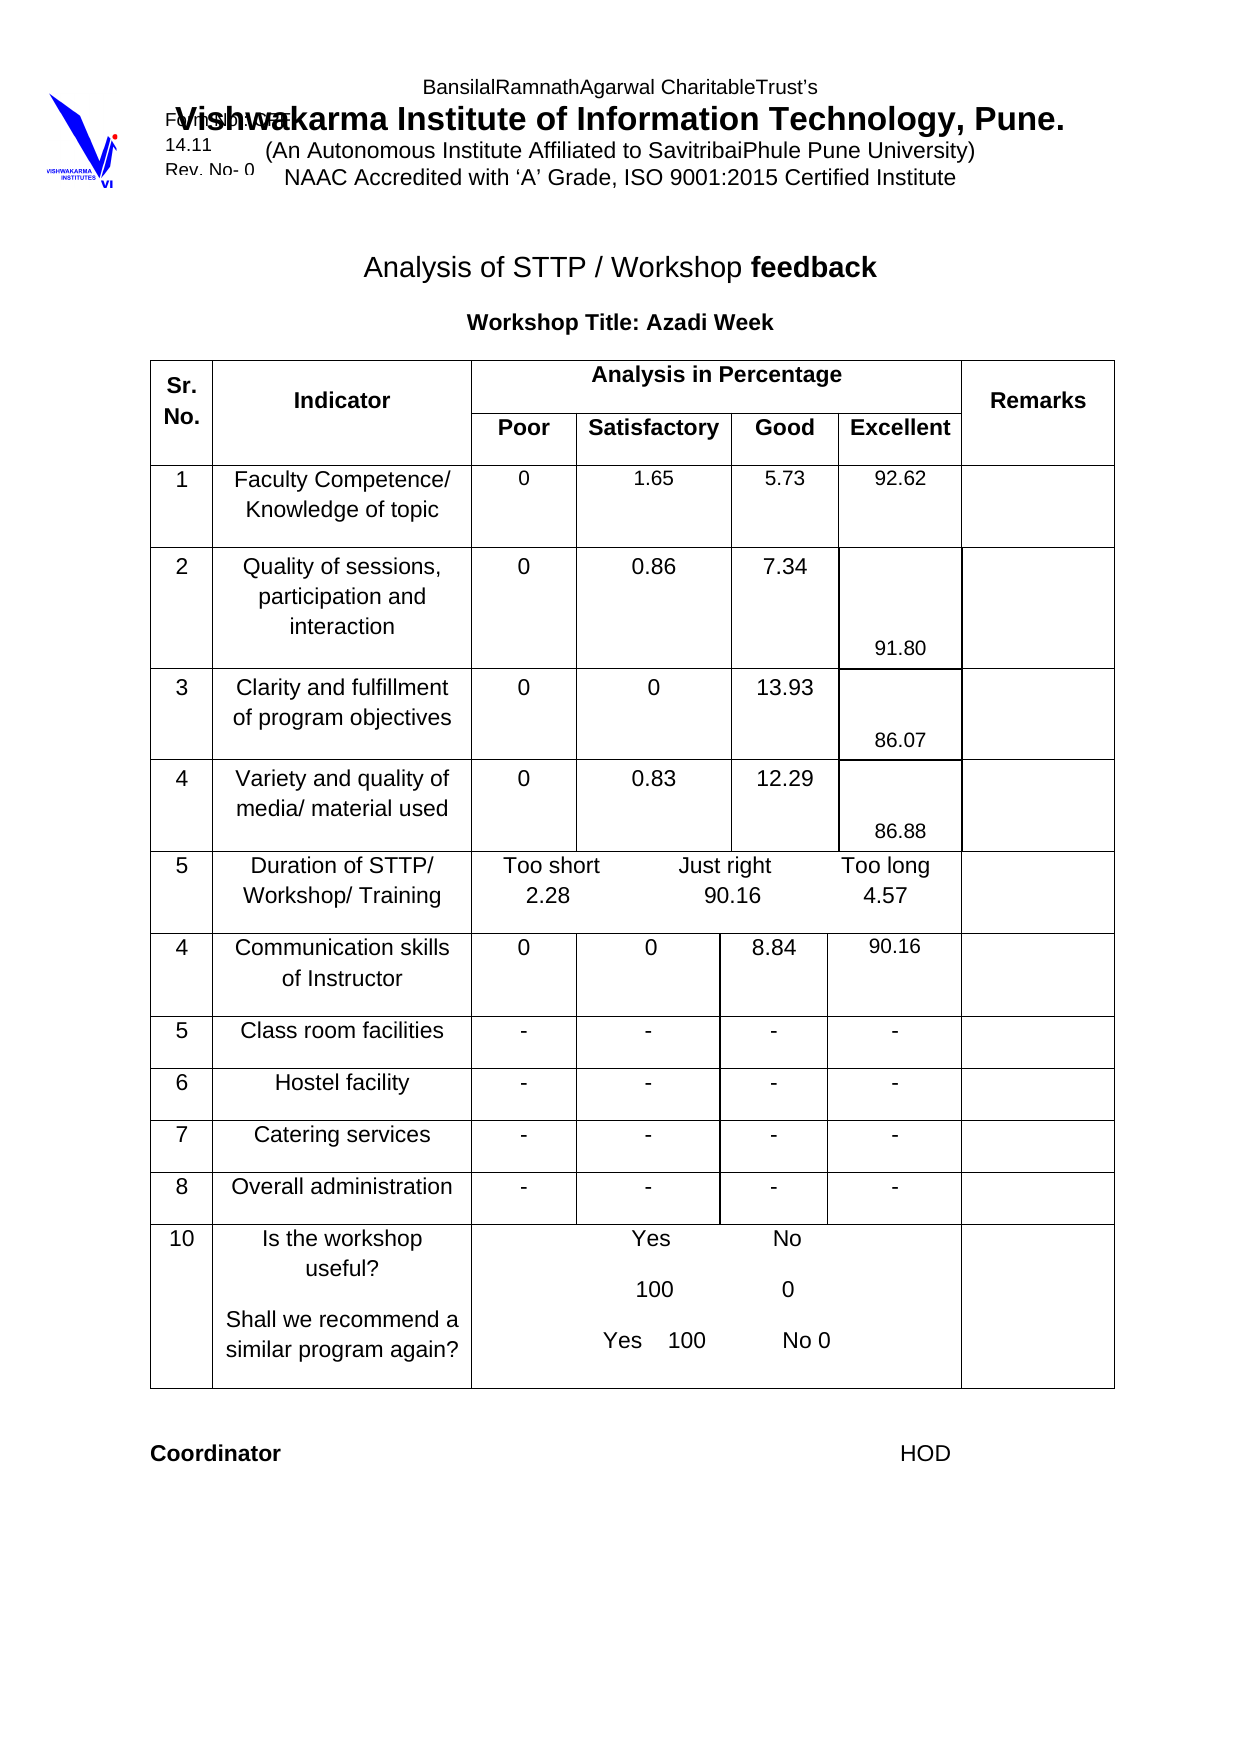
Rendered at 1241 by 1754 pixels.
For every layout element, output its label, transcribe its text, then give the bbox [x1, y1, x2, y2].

table_cell 0 [577, 934, 719, 1016]
table_cell 4 [151, 760, 212, 851]
table_header Indicator [213, 361, 471, 464]
table_cell - [577, 1173, 719, 1224]
table_cell - [472, 1069, 576, 1120]
table_cell - [721, 1017, 827, 1068]
table_header Analysis in Percentage [472, 361, 961, 412]
table_cell - [721, 1173, 827, 1224]
table_cell - [828, 1069, 961, 1120]
table_cell [962, 1121, 1114, 1172]
table_cell - [721, 1069, 827, 1120]
table_cell 7 [151, 1121, 212, 1172]
table_cell Satisfactory [577, 414, 731, 464]
table_cell - [828, 1121, 961, 1172]
table_cell - [472, 1121, 576, 1172]
table_cell 8 [151, 1173, 212, 1224]
table_cell 5 [151, 1017, 212, 1068]
text Analysis of STTP / Workshop feedback [150, 250, 1090, 283]
table_cell 1.65 [577, 466, 731, 547]
table_cell Catering services [213, 1121, 471, 1172]
text Coordinator HOD [150, 1439, 1090, 1466]
table_cell Communication skills of Instructor [213, 934, 471, 1016]
table_cell [962, 852, 1114, 933]
table_cell 2 [151, 548, 212, 668]
picture [46, 93, 118, 188]
table_cell 5.73 [732, 466, 838, 547]
table_cell 6 [151, 1069, 212, 1120]
table_cell Yes No 100 0 Yes 100 No 0 [472, 1225, 961, 1387]
table_cell [962, 1069, 1114, 1120]
table_cell Clarity and fulfillment of program objectives [213, 669, 471, 759]
table_cell 0.83 [577, 760, 731, 851]
table_cell 3 [151, 669, 212, 759]
table_cell Too short Just right Too long 2.28 90.16 4.57 [472, 852, 961, 933]
table_cell 91.80 [840, 548, 961, 668]
table_cell 86.07 [840, 670, 961, 759]
table_cell - [577, 1017, 719, 1068]
table_cell 0 [472, 669, 576, 759]
table_cell [962, 1017, 1114, 1068]
table_cell Poor [472, 414, 576, 464]
table_cell 86.88 [840, 761, 961, 851]
table_cell 4 [151, 934, 212, 1016]
table_cell Hostel facility [213, 1069, 471, 1120]
table_cell 0.86 [577, 548, 731, 668]
table_cell 0 [472, 548, 576, 668]
table_cell Is the workshop useful? Shall we recommend a similar program again? [213, 1225, 471, 1387]
table_cell [962, 1225, 1114, 1387]
table_cell - [828, 1017, 961, 1068]
table_cell [962, 1173, 1114, 1224]
table_cell [963, 669, 1114, 759]
table_header Remarks [962, 361, 1114, 464]
table_cell Faculty Competence/ Knowledge of topic [213, 466, 471, 547]
table_cell 5 [151, 852, 212, 933]
table_cell 0 [472, 934, 576, 1016]
table_cell 0 [577, 669, 731, 759]
table_cell Overall administration [213, 1173, 471, 1224]
table_cell 90.16 [828, 934, 961, 1016]
table_cell Class room facilities [213, 1017, 471, 1068]
table_cell 10 [151, 1225, 212, 1387]
table_cell 8.84 [721, 934, 827, 1016]
table_cell - [828, 1173, 961, 1224]
table_cell - [577, 1121, 719, 1172]
table_cell [962, 934, 1114, 1016]
table_cell - [472, 1173, 576, 1224]
table_cell 1 [151, 466, 212, 547]
table_cell Quality of sessions, participation and interaction [213, 548, 471, 668]
table_cell Good [732, 414, 838, 464]
table_cell 0 [472, 466, 576, 547]
table_cell - [577, 1069, 719, 1120]
table_cell - [721, 1121, 827, 1172]
table_cell - [472, 1017, 576, 1068]
table_cell [963, 548, 1114, 668]
table_cell Duration of STTP/ Workshop/ Training [213, 852, 471, 933]
text Workshop Title: Azadi Week [150, 309, 1090, 336]
table_header Sr. No. [151, 361, 212, 464]
table_cell 13.93 [732, 669, 838, 759]
table_cell 92.62 [839, 466, 961, 547]
table_cell Variety and quality of media/ material used [213, 760, 471, 851]
table_cell 0 [472, 760, 576, 851]
table_cell [963, 760, 1114, 851]
table_cell [962, 466, 1114, 547]
table_cell 7.34 [732, 548, 838, 668]
table_cell Excellent [839, 414, 961, 464]
table_cell 12.29 [732, 760, 838, 851]
